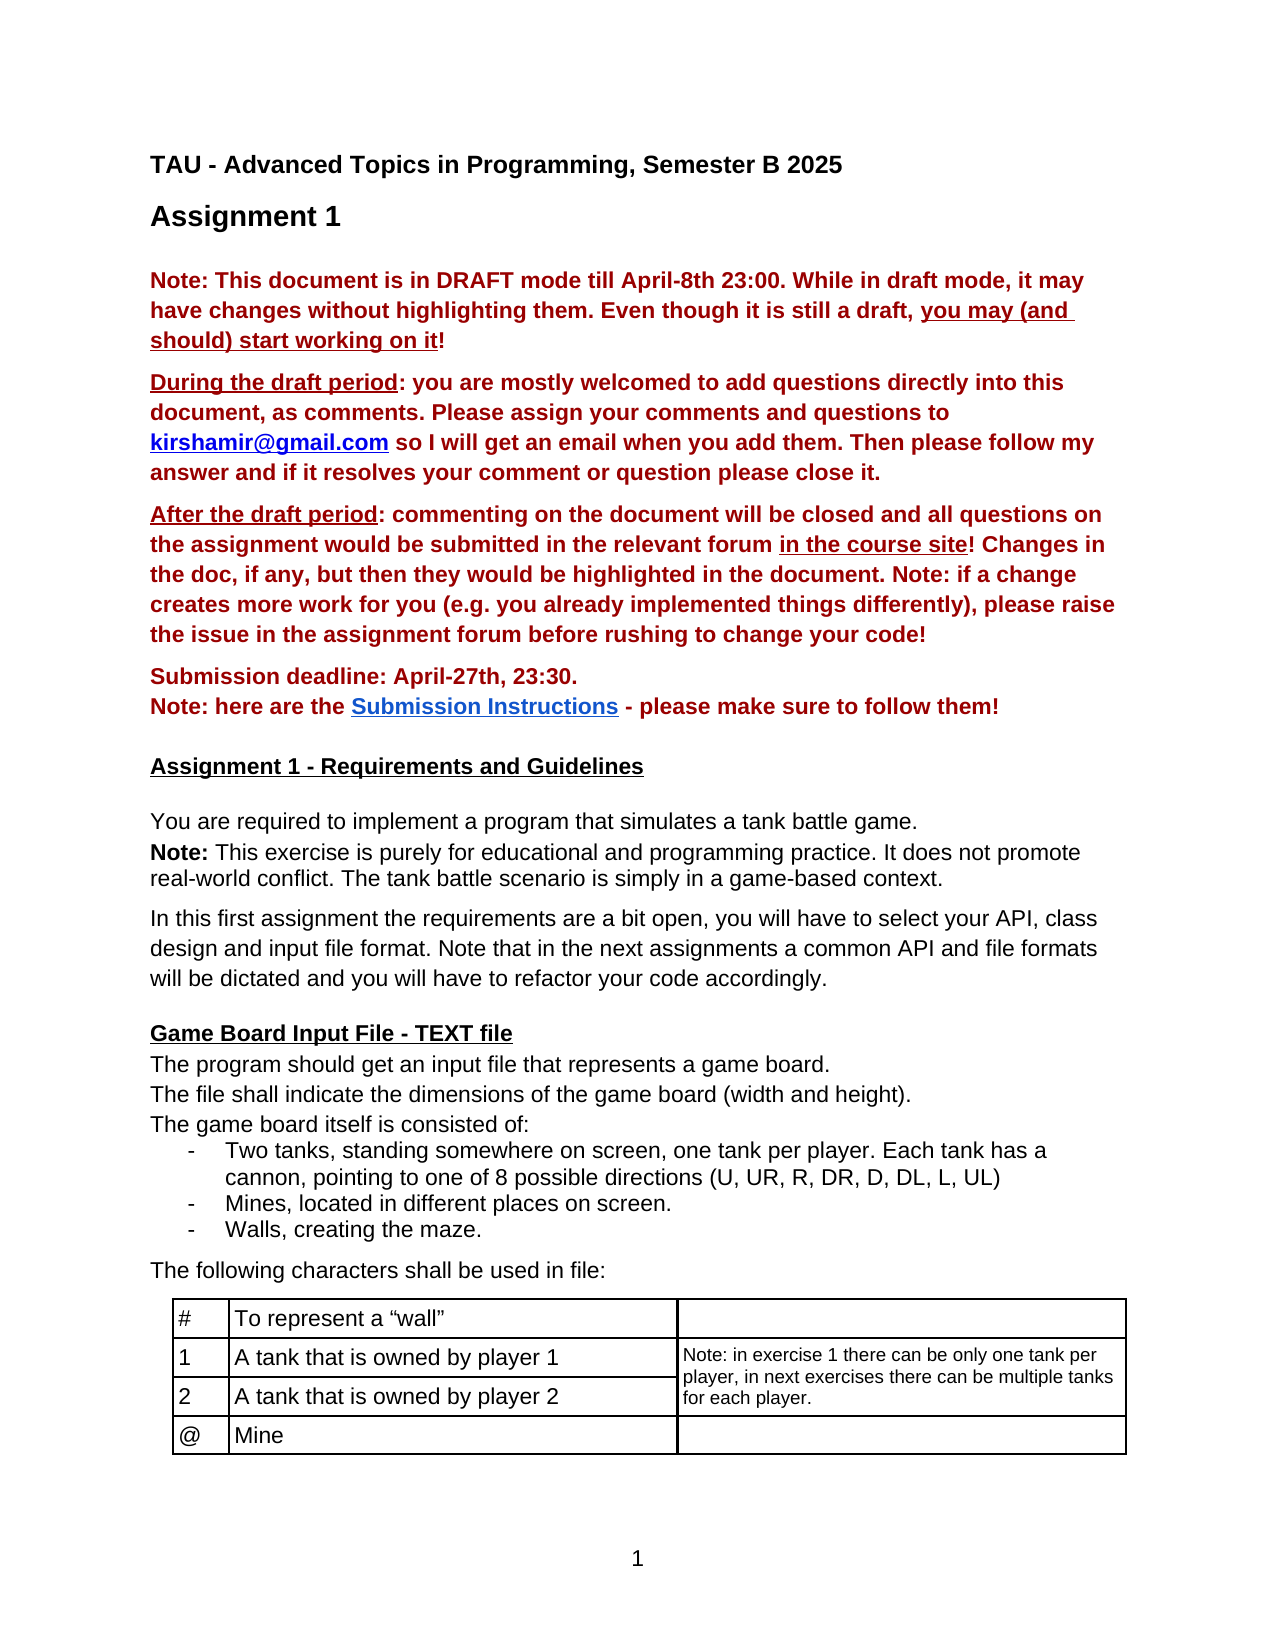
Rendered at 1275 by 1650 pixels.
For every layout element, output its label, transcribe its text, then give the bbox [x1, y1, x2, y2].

text Submission deadline: April-27th, 23:30. [150, 663, 1125, 689]
list Mines, located in different places on screen. [187, 1190, 1125, 1216]
table_header [679, 1300, 1125, 1337]
text TAU - Advanced Topics in Programming, Semester B 2025 [150, 150, 1125, 179]
list Walls, creating the maze. [187, 1216, 1125, 1243]
text Note: This exercise is purely for educational and programming practice. It does not promote real-world conflict. The tank battle scenario is simply in a game-based context. [150, 838, 1125, 891]
table_header To represent a “wall” [230, 1300, 676, 1337]
text Note: here are the Submission Instructions - please make sure to follow them! [150, 693, 1125, 719]
text The file shall indicate the dimensions of the game board (width and height). [150, 1081, 1125, 1107]
text After the draft period: commenting on the document will be closed and all questions on the assignment would be submitted in the relevant forum in the course site! Changes in the doc, if any, but then they would be highlighted in the document. Note: if a change creates more work for you (e.g. you already implemented things differently), please raise the issue in the assignment forum before rushing to change your code! [150, 501, 1125, 648]
table_cell A tank that is owned by player 2 [230, 1378, 676, 1414]
text You are required to implement a program that simulates a tank battle game. [150, 808, 1125, 835]
list Two tanks, standing somewhere on screen, one tank per player. Each tank has a cannon, pointing to one of 8 possible directions (U, UR, R, DR, D, DL, L, UL) [187, 1137, 1125, 1190]
text Assignment 1 [150, 199, 1125, 263]
text The following characters shall be used in file: [150, 1257, 1125, 1283]
table_cell 2 [174, 1378, 228, 1414]
table_cell Mine [230, 1417, 676, 1453]
text In this first assignment the requirements are a bit open, you will have to select your API, class design and input file format. Note that in the next assignments a common API and file formats will be dictated and you will have to refactor your code accordingly. [150, 905, 1125, 992]
text Assignment 1 - Requirements and Guidelines [150, 723, 1125, 780]
text The game board itself is consisted of: [150, 1111, 1125, 1137]
table_header # [174, 1300, 228, 1337]
text The program should get an input file that represents a game board. [150, 1051, 1125, 1077]
table_cell [679, 1417, 1125, 1453]
table_cell Note: in exercise 1 there can be only one tank per player, in next exercises there can be multiple tanks for each player. [679, 1339, 1125, 1414]
table_cell 1 [174, 1339, 228, 1376]
table_cell @ [174, 1417, 228, 1453]
table_cell A tank that is owned by player 1 [230, 1339, 676, 1376]
text Note: This document is in DRAFT mode till April-8th 23:00. While in draft mode, it may have changes without highlighting them. Even though it is still a draft, you may (and should) start working on it! [150, 267, 1125, 354]
text Game Board Input File - TEXT file [150, 1020, 1125, 1047]
text During the draft period: you are mostly welcomed to add questions directly into this document, as comments. Please assign your comments and questions to kirshamir@gmail.com so I will get an email when you add them. Then please follow my answer and if it resolves your comment or question please close it. [150, 369, 1125, 486]
